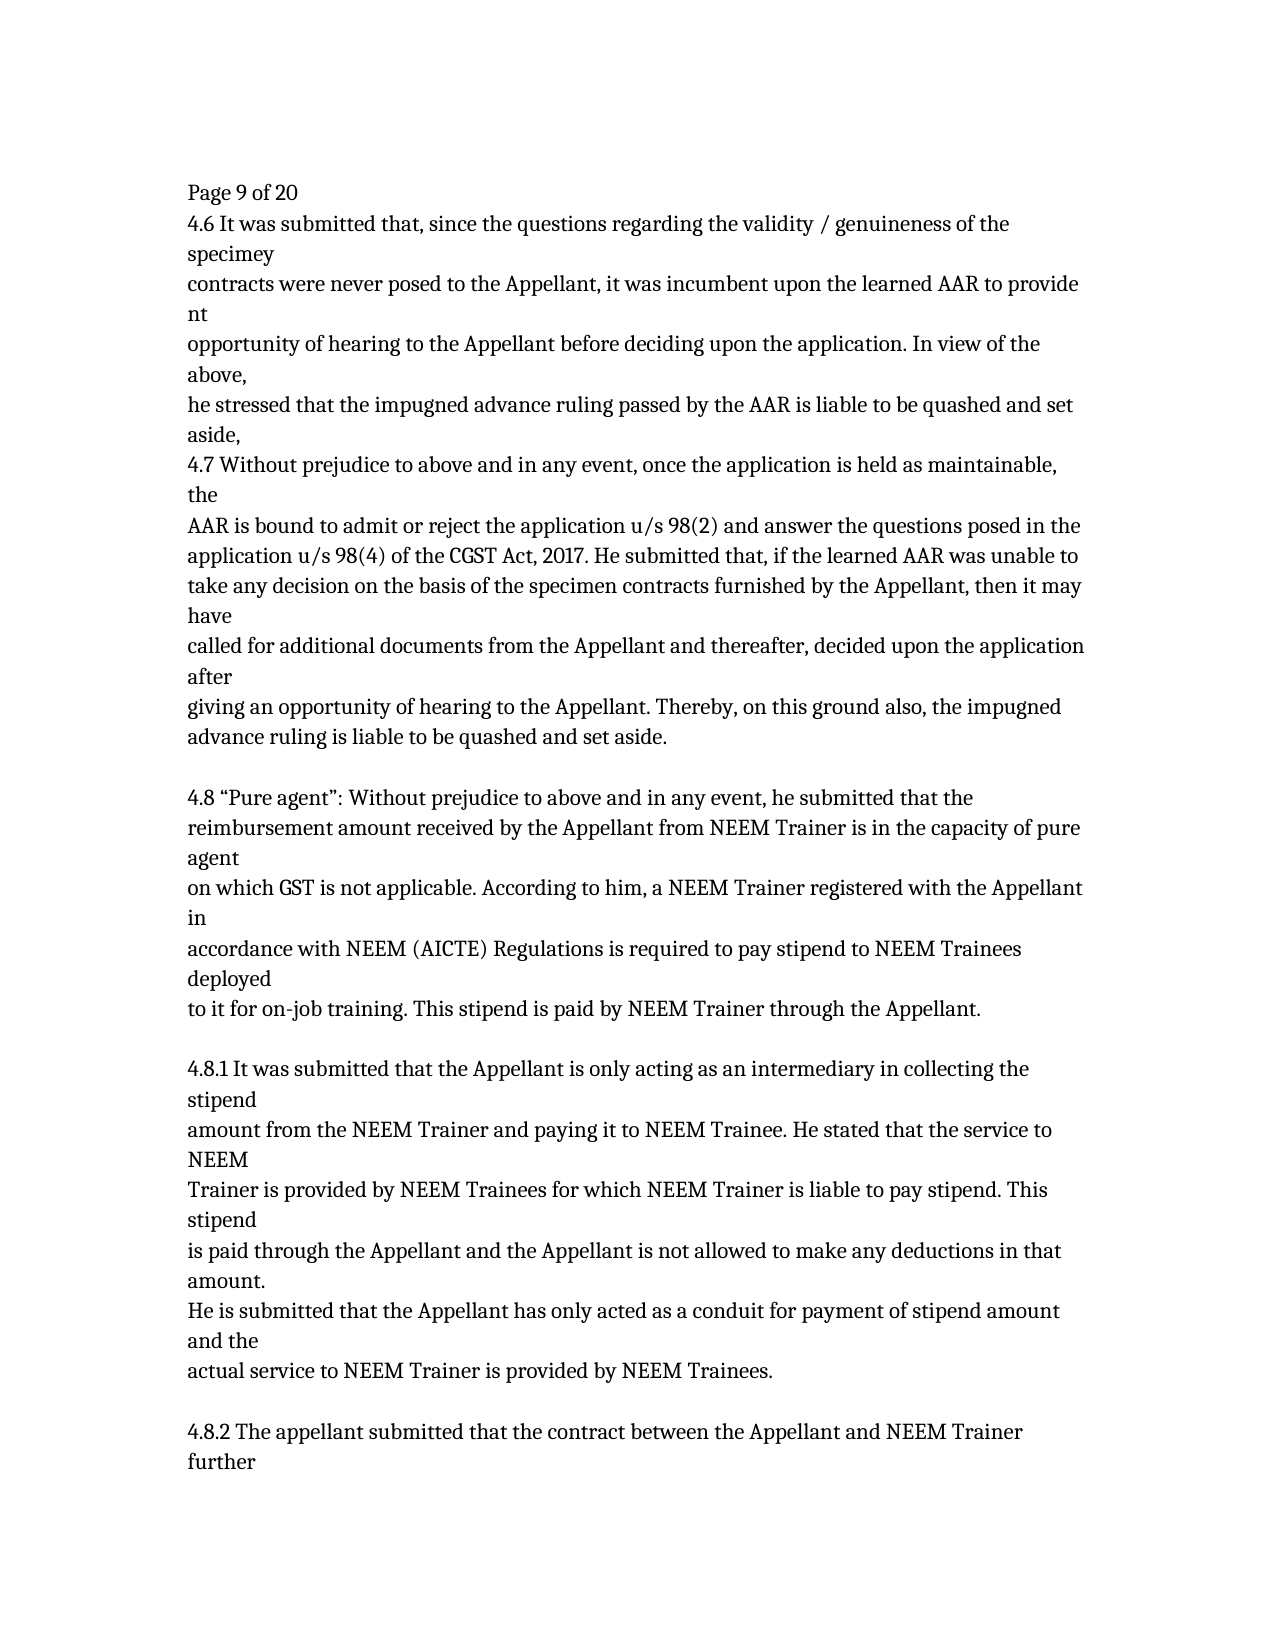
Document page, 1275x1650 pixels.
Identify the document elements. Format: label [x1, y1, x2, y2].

text [187, 150, 1087, 1475]
